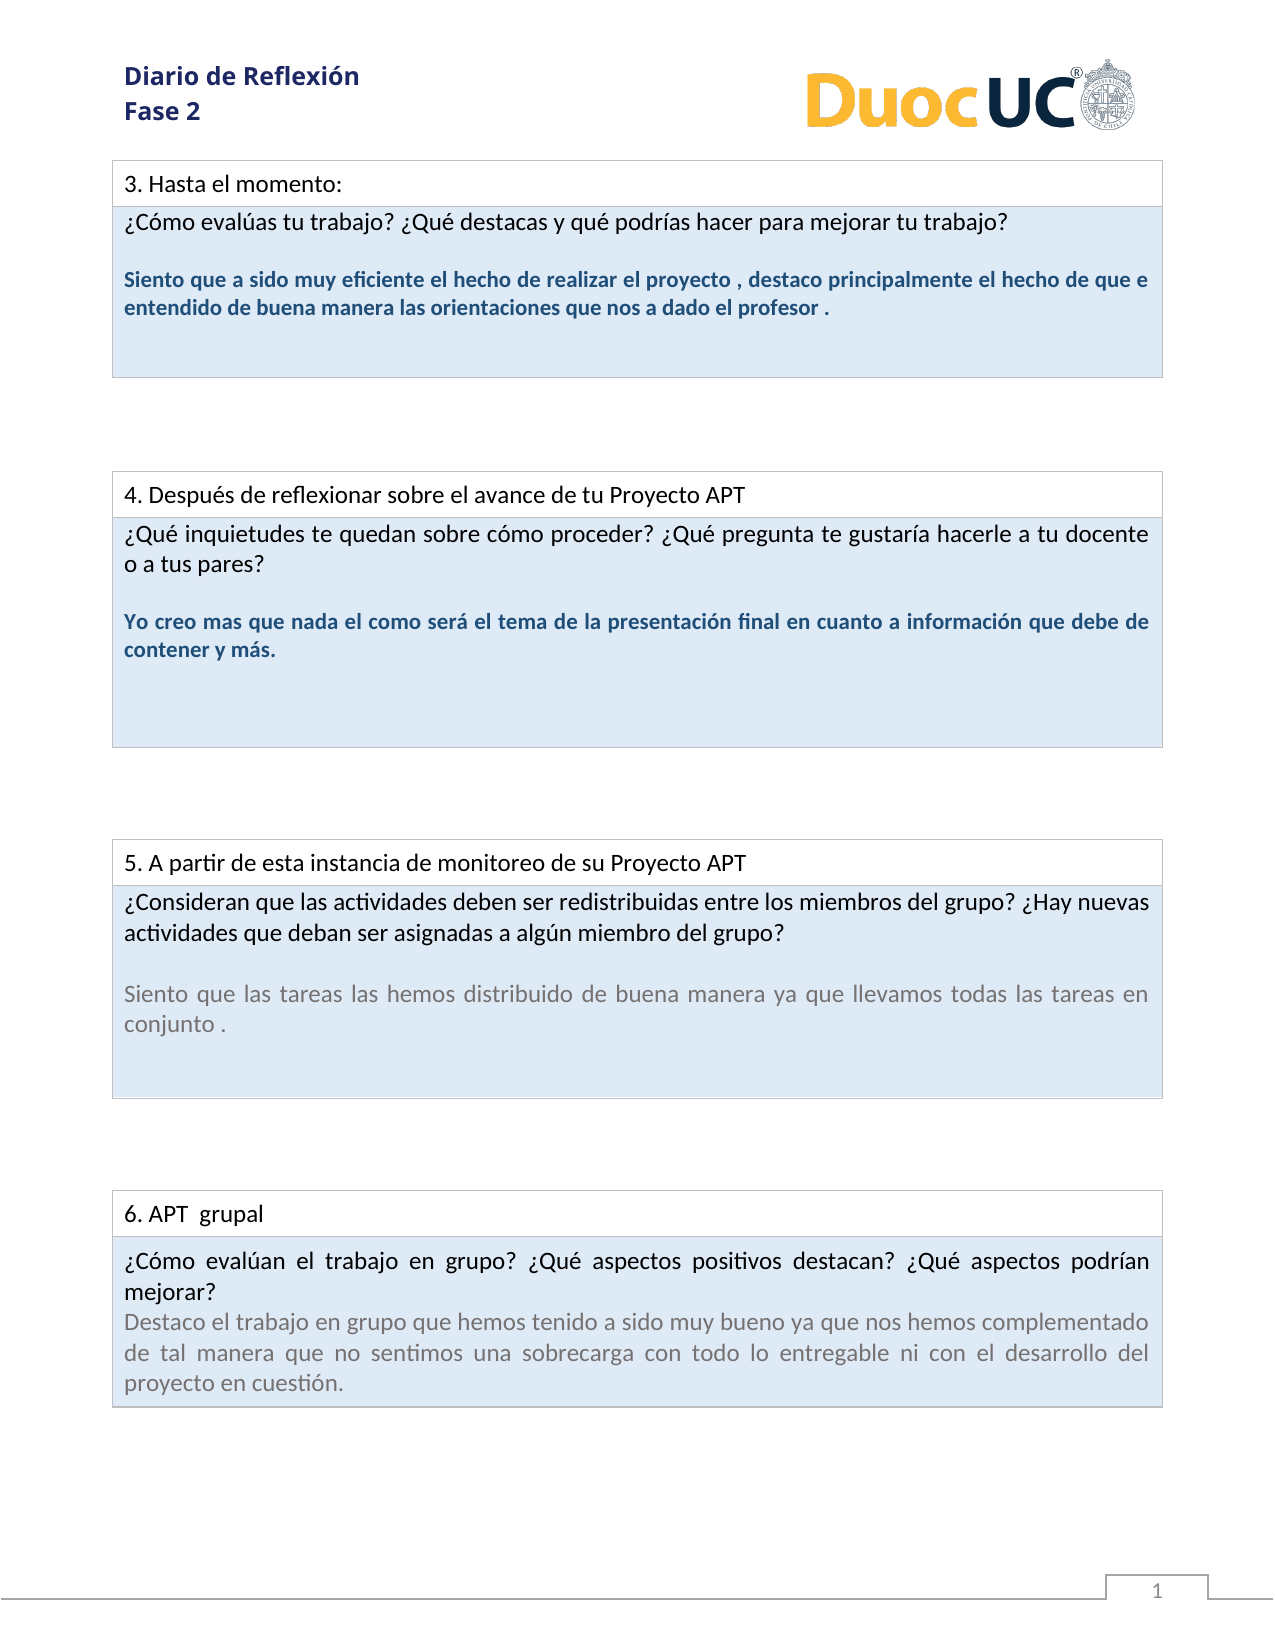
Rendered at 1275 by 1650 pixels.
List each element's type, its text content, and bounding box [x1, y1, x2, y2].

table_cell ¿Cómo evalúas tu trabajo? ¿Qué destacas y qué podrías hacer para mejorar tu trabajo? Siento que a sido muy eficiente el hecho de realizar el proyecto , destaco principalmente el hecho de que e entendido de buena manera las orientaciones que nos a dado el profesor . [113, 207, 1162, 377]
table_header 3. Hasta el momento: [113, 161, 1162, 206]
table_header 4. Después de reflexionar sobre el avance de tu Proyecto APT [113, 472, 1162, 517]
table_header 5. A partir de esta instancia de monitoreo de su Proyecto APT [113, 840, 1162, 885]
table_cell ¿Cómo evalúan el trabajo en grupo? ¿Qué aspectos positivos destacan? ¿Qué aspectos podrían mejorar? Destaco el trabajo en grupo que hemos tenido a sido muy bueno ya que nos hemos complementado de tal manera que no sentimos una sobrecarga con todo lo entregable ni con el desarrollo del proyecto en cuestión. [113, 1237, 1162, 1406]
picture [807, 59, 1135, 130]
table_cell ¿Consideran que las actividades deben ser redistribuidas entre los miembros del grupo? ¿Hay nuevas actividades que deban ser asignadas a algún miembro del grupo? Siento que las tareas las hemos distribuido de buena manera ya que llevamos todas las tareas en conjunto . [113, 886, 1162, 1097]
table_header 6. APT grupal [113, 1191, 1162, 1236]
table_cell ¿Qué inquietudes te quedan sobre cómo proceder? ¿Qué pregunta te gustaría hacerle a tu docente o a tus pares? Yo creo mas que nada el como será el tema de la presentación final en cuanto a información que debe de contener y más. [113, 518, 1162, 747]
